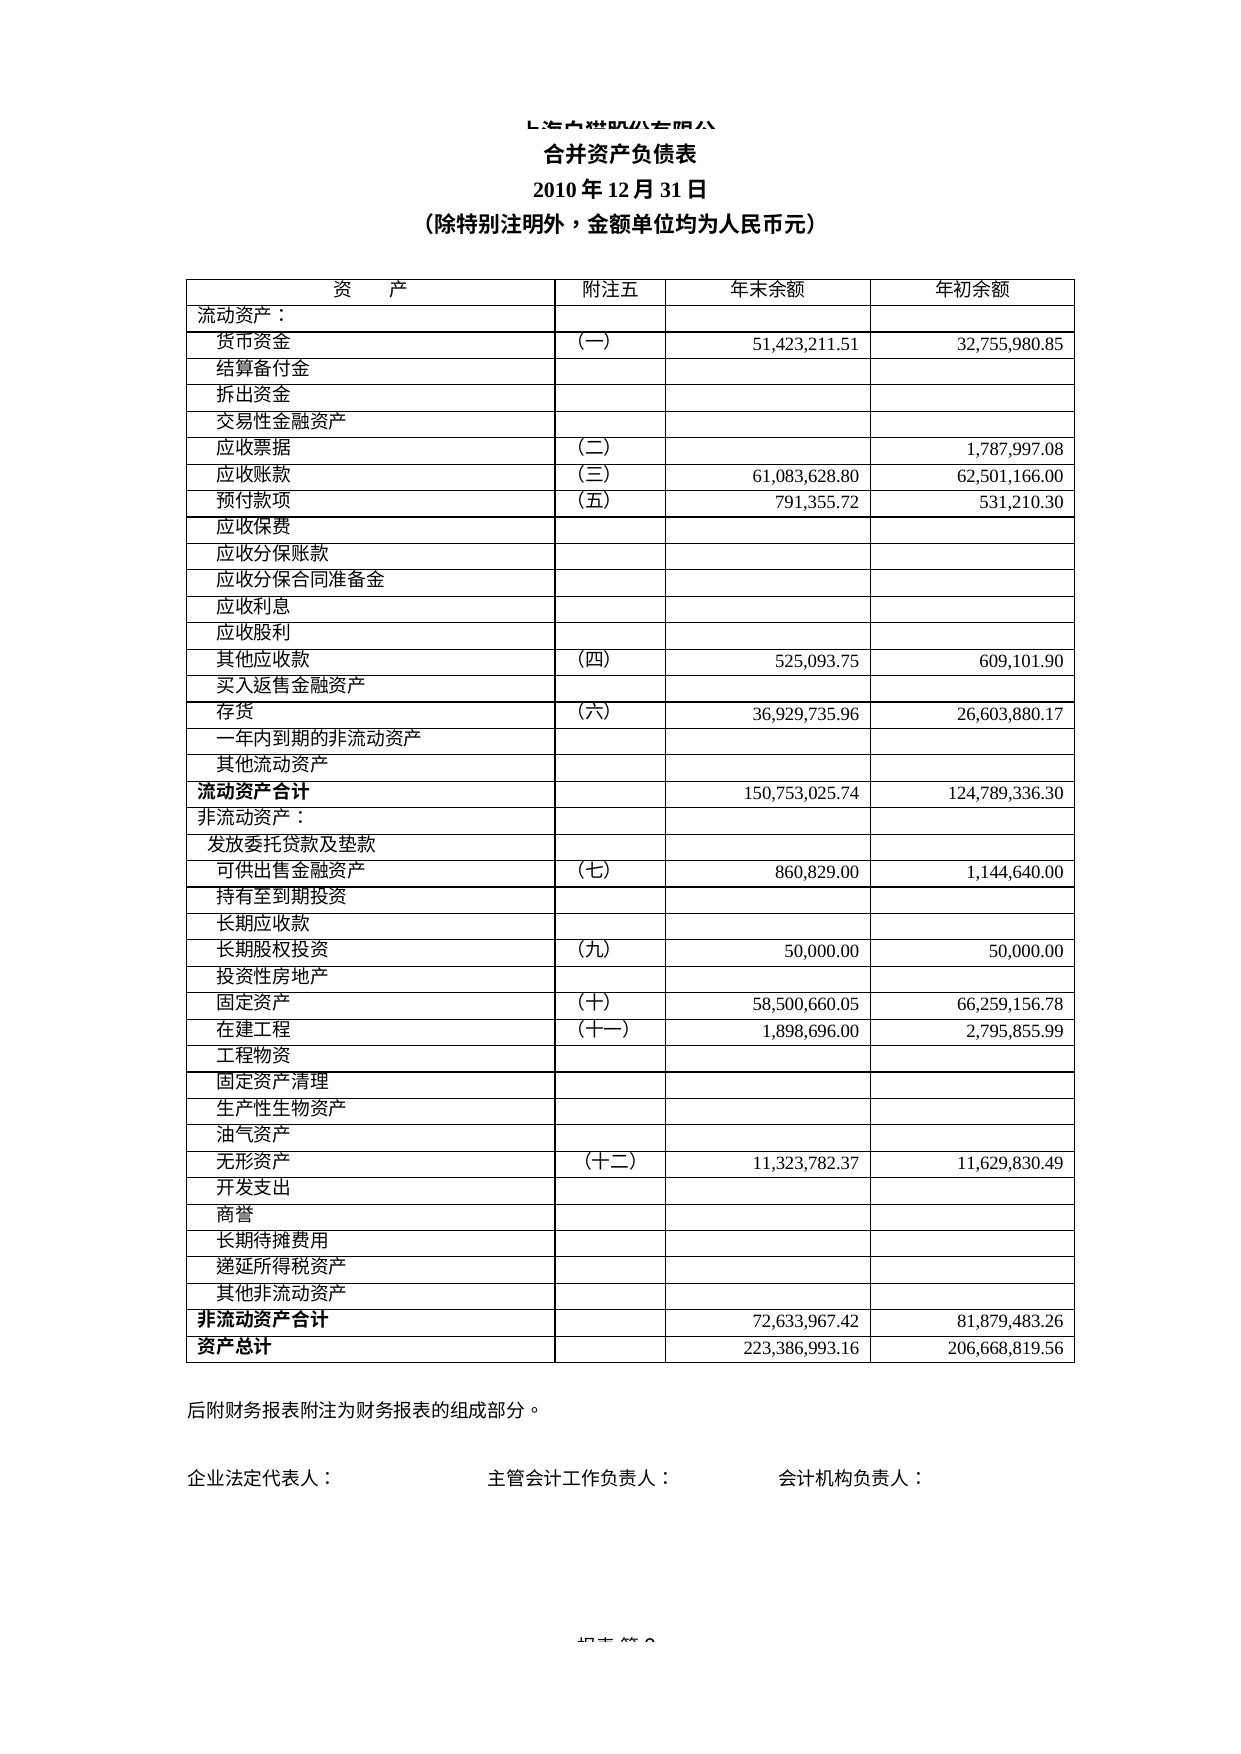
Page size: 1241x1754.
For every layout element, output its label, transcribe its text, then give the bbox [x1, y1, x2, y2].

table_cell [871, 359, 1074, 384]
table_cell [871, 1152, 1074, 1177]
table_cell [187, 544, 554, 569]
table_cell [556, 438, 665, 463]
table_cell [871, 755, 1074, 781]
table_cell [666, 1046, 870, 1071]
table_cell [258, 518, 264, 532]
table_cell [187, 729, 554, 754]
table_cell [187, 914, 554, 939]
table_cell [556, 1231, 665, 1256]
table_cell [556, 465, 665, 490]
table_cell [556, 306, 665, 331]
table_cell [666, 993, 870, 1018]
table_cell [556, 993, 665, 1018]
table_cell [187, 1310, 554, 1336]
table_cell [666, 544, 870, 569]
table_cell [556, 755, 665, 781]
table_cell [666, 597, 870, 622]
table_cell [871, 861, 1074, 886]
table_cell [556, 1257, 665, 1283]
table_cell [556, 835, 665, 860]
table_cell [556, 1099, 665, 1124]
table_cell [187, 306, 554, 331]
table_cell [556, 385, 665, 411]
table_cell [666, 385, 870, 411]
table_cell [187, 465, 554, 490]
text 企业法定代表人： 主管会计工作负责人： 会计机构负责人： [187, 1465, 1088, 1491]
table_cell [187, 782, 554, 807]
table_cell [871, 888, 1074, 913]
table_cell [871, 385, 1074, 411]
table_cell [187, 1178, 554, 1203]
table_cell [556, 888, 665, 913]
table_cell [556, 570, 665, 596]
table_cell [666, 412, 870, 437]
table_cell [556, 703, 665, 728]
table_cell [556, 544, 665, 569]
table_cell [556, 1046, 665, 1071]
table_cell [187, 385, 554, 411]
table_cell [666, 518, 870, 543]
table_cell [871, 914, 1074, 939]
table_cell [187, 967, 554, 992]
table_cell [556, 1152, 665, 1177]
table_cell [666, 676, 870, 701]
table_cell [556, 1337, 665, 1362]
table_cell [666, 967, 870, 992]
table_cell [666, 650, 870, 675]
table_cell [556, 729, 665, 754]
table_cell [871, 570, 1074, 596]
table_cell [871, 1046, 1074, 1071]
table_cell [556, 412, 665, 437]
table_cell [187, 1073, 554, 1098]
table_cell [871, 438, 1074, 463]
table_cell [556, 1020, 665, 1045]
subtitle 2010年12月31日 [175, 174, 1066, 203]
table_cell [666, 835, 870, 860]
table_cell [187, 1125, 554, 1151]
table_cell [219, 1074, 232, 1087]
text 后附财务报表附注为财务报表的组成部分。 [187, 1398, 1088, 1423]
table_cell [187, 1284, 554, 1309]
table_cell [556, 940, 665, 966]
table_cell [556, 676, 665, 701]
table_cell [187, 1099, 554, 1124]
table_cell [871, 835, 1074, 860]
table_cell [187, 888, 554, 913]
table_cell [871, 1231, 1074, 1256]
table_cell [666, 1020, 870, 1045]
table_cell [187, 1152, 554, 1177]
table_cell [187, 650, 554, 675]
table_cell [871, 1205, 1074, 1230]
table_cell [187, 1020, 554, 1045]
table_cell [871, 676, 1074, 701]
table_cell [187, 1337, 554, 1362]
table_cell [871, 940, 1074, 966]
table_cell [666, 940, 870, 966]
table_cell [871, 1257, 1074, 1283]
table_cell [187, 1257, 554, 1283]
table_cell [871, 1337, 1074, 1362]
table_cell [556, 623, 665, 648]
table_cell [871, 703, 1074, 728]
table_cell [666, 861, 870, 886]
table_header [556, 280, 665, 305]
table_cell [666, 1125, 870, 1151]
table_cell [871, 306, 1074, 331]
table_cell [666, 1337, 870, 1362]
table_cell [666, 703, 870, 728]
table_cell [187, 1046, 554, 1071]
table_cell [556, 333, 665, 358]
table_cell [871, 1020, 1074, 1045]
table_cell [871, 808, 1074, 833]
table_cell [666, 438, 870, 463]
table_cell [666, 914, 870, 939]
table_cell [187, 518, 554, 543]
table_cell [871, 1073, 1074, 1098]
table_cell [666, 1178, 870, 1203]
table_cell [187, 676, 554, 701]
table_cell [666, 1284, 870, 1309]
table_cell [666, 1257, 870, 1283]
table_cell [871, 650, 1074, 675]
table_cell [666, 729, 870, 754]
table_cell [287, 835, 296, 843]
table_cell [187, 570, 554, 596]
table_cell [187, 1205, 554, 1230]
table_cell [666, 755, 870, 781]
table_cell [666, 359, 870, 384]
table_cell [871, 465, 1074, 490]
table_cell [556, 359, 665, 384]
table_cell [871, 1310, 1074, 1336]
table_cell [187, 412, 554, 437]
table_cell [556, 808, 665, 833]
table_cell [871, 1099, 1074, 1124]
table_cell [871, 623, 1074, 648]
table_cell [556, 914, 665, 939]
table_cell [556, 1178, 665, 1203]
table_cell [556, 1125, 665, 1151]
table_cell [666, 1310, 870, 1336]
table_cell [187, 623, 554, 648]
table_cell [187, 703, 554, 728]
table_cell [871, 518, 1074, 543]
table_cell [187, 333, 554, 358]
subtitle （除特别注明外，金额单位均为人民币元） [175, 209, 1066, 239]
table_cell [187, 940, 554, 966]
subtitle 合并资产负债表 [175, 138, 1066, 168]
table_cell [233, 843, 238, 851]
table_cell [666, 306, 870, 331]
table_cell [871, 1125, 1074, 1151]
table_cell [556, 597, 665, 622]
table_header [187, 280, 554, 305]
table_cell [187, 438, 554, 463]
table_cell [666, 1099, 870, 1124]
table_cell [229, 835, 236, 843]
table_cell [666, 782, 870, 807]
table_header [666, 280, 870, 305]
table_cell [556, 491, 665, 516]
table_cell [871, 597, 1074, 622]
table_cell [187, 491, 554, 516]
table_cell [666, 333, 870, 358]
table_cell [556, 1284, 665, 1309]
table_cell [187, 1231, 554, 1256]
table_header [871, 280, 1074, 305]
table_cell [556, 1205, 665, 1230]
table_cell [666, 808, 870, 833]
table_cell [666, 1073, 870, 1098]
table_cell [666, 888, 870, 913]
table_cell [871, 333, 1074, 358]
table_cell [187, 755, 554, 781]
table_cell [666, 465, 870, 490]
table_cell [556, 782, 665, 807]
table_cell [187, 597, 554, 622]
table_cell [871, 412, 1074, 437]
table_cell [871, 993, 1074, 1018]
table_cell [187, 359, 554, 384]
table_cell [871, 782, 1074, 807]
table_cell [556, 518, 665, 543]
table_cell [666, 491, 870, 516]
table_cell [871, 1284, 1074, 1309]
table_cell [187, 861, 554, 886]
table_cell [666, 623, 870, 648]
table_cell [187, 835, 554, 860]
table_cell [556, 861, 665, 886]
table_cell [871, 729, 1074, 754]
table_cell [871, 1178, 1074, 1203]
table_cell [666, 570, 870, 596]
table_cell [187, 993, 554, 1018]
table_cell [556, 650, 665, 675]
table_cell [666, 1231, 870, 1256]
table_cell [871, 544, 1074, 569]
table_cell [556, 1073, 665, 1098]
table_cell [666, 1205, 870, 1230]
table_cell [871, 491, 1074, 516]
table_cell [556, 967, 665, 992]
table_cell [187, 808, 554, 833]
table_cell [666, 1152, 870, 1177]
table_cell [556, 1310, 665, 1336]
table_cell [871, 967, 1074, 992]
